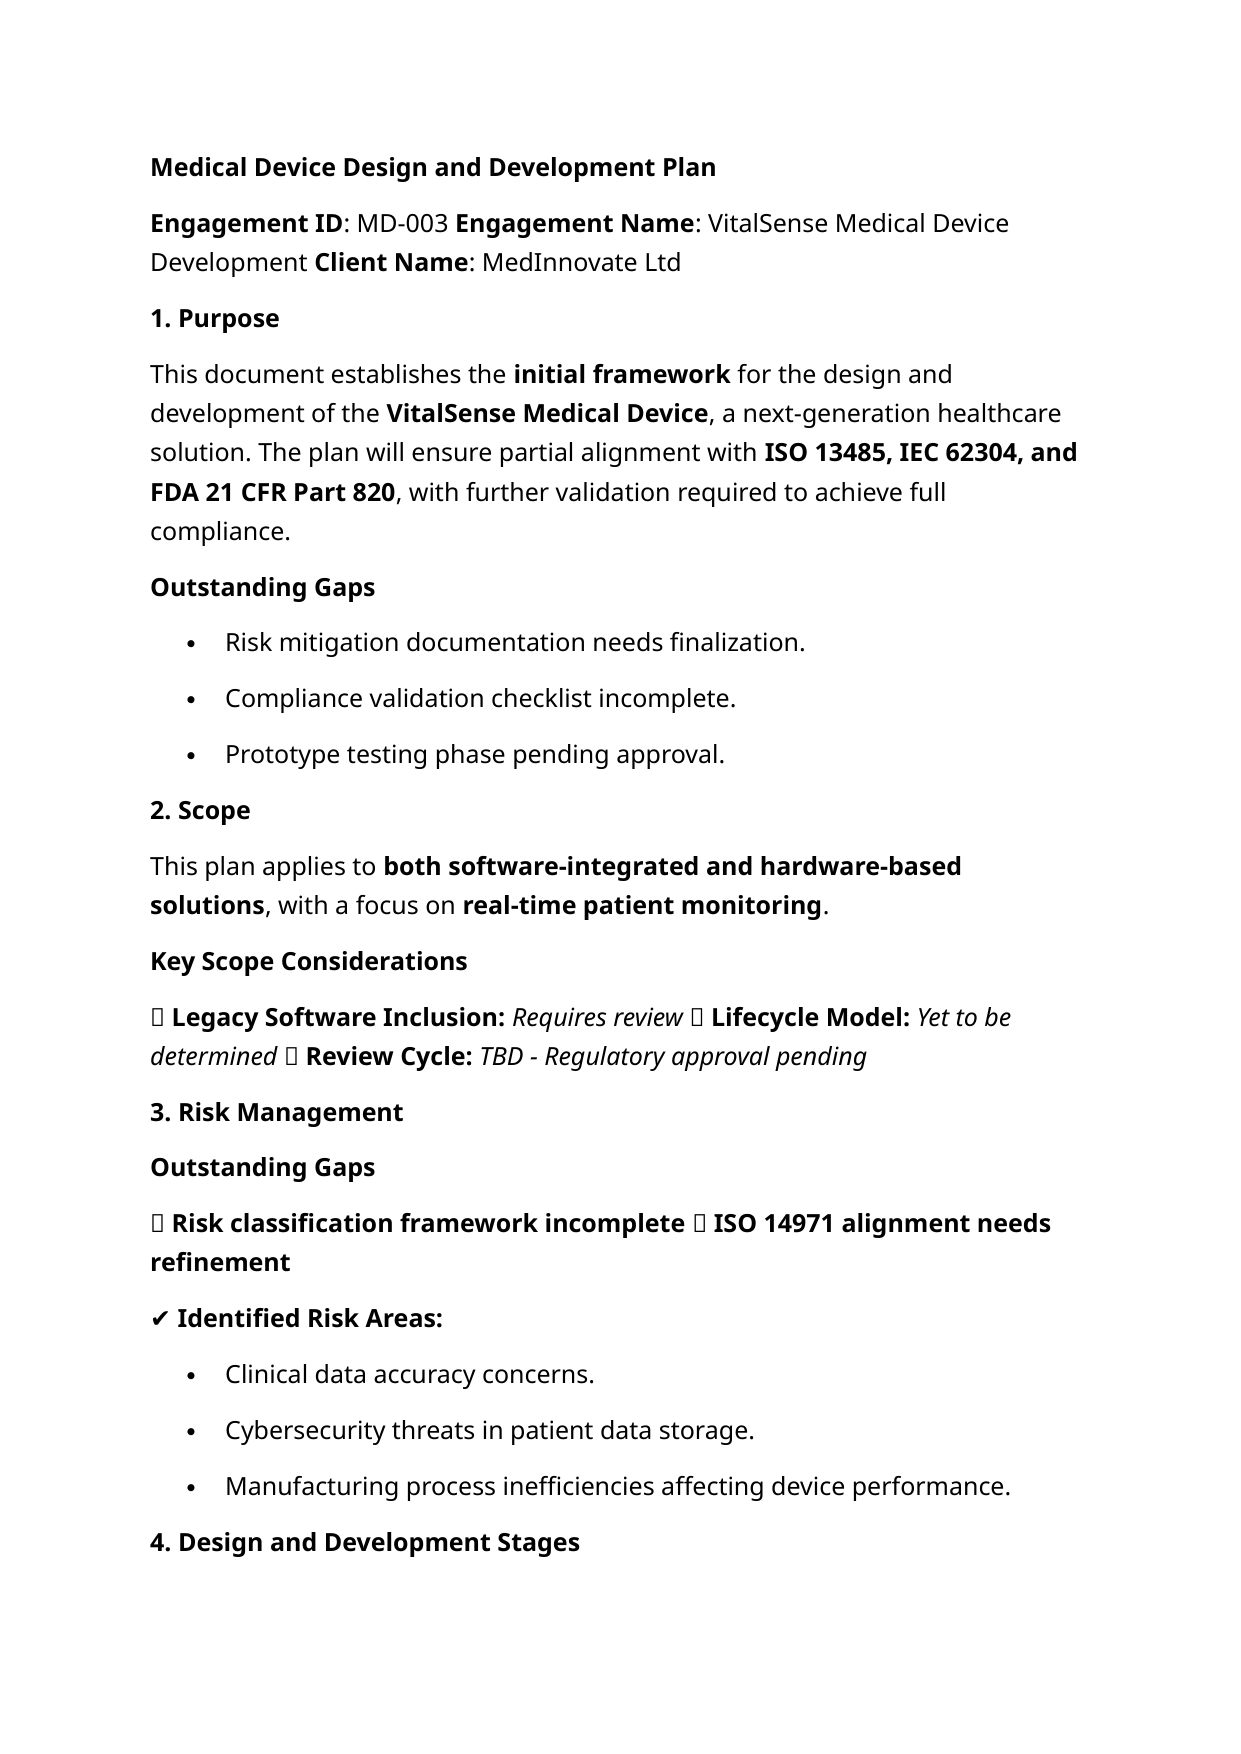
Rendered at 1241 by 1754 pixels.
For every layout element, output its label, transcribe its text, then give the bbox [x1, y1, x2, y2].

text This plan applies to both software-integrated and hardware-based solutions, with a focus on real-time patient monitoring. [150, 848, 1090, 922]
text 4. Design and Development Stages [150, 1524, 1090, 1558]
list Risk mitigation documentation needs finalization. [187, 625, 1090, 659]
text ✔ Identified Risk Areas: [150, 1301, 1090, 1335]
list Cybersecurity threats in patient data storage. [187, 1412, 1090, 1447]
text Outstanding Gaps [150, 1150, 1090, 1184]
list Clinical data accuracy concerns. [187, 1357, 1090, 1391]
text 2. Scope [150, 792, 1090, 827]
list Compliance validation checklist incomplete. [187, 681, 1090, 715]
text 3. Risk Management [150, 1094, 1090, 1128]
list Prototype testing phase pending approval. [187, 737, 1090, 771]
text This document establishes the initial framework for the design and development of the VitalSense Medical Device, a next-generation healthcare solution. The plan will ensure partial alignment with ISO 13485, IEC 62304, and FDA 21 CFR Part 820, with further validation required to achieve full compliance. [150, 357, 1090, 547]
text Key Scope Considerations [150, 943, 1090, 977]
text Engagement ID: MD-003 Engagement Name: VitalSense Medical Device Development Client Name: MedInnovate Ltd [150, 206, 1090, 279]
text Medical Device Design and Development Plan [150, 150, 1090, 184]
text ✅ Legacy Software Inclusion: Requires review ✅ Lifecycle Model: Yet to be determined ✅ Review Cycle: TBD - Regulatory approval pending [150, 999, 1090, 1072]
text 🚧 Risk classification framework incomplete 🚧 ISO 14971 alignment needs refinement [150, 1206, 1090, 1279]
text Outstanding Gaps [150, 569, 1090, 603]
text 1. Purpose [150, 301, 1090, 335]
list Manufacturing process inefficiencies affecting device performance. [187, 1468, 1090, 1502]
